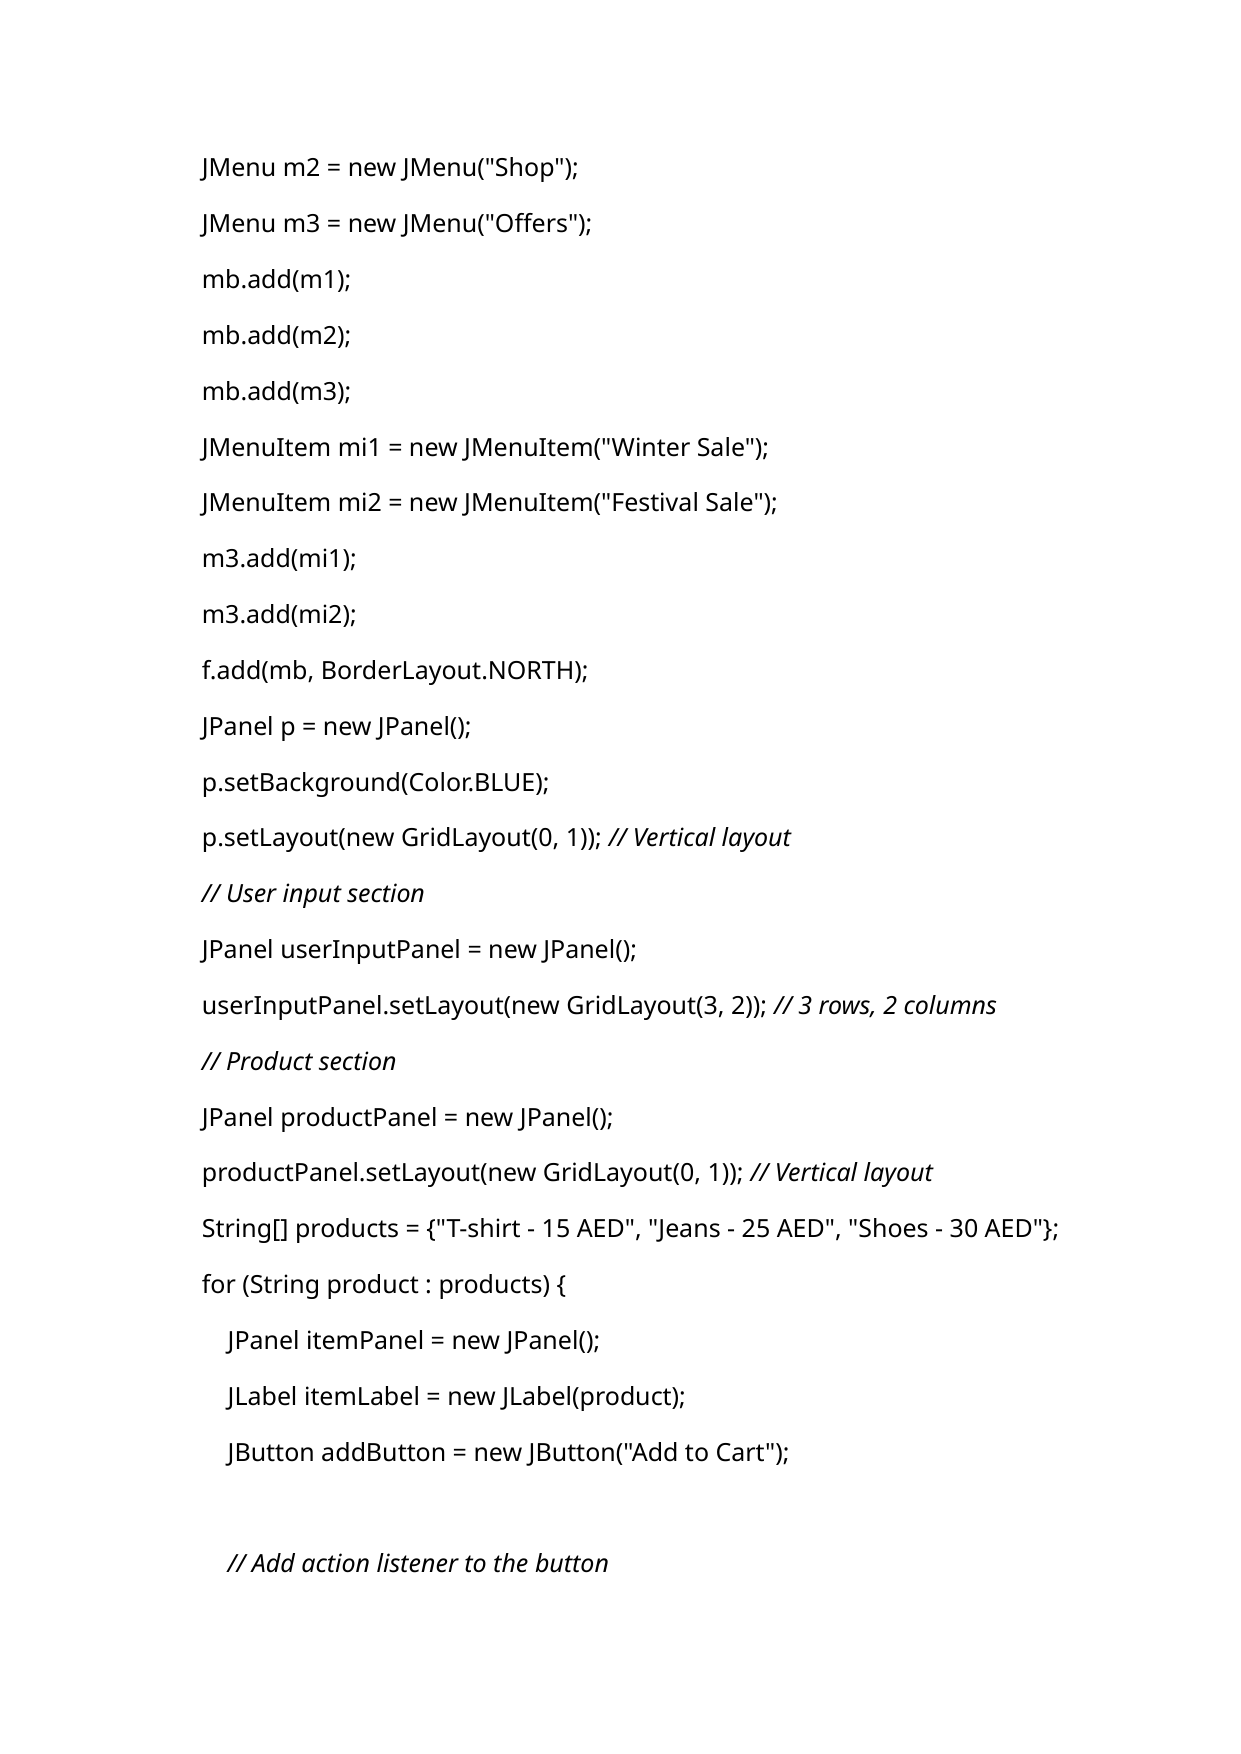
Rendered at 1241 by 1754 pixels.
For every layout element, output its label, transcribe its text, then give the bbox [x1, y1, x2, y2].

text JPanel itemPanel = new JPanel(); [150, 1322, 1090, 1357]
text JLabel itemLabel = new JLabel(product); [150, 1378, 1090, 1412]
text m3.add(mi2); [150, 597, 1090, 631]
text JMenu m3 = new JMenu("Offers"); [150, 206, 1090, 240]
text mb.add(m2); [150, 317, 1090, 352]
text for (String product : products) { [150, 1267, 1090, 1301]
text JMenuItem mi1 = new JMenuItem("Winter Sale"); [150, 429, 1090, 463]
text mb.add(m1); [150, 262, 1090, 296]
text // Product section [150, 1043, 1090, 1077]
text String[] products = {"T-shirt - 15 AED", "Jeans - 25 AED", "Shoes - 30 AED"}; [150, 1211, 1090, 1245]
text JMenuItem mi2 = new JMenuItem("Festival Sale"); [150, 485, 1090, 519]
text JPanel p = new JPanel(); [150, 708, 1090, 742]
text productPanel.setLayout(new GridLayout(0, 1)); // Vertical layout [150, 1155, 1090, 1189]
text m3.add(mi1); [150, 541, 1090, 575]
text JPanel productPanel = new JPanel(); [150, 1099, 1090, 1133]
text JMenu m2 = new JMenu("Shop"); [150, 150, 1090, 184]
text p.setBackground(Color.BLUE); [150, 764, 1090, 798]
text JButton addButton = new JButton("Add to Cart"); [150, 1434, 1090, 1468]
text mb.add(m3); [150, 373, 1090, 407]
text JPanel userInputPanel = new JPanel(); [150, 932, 1090, 966]
text // User input section [150, 876, 1090, 910]
text userInputPanel.setLayout(new GridLayout(3, 2)); // 3 rows, 2 columns [150, 987, 1090, 1022]
text // Add action listener to the button [150, 1546, 1090, 1580]
text p.setLayout(new GridLayout(0, 1)); // Vertical layout [150, 820, 1090, 854]
text f.add(mb, BorderLayout.NORTH); [150, 652, 1090, 687]
